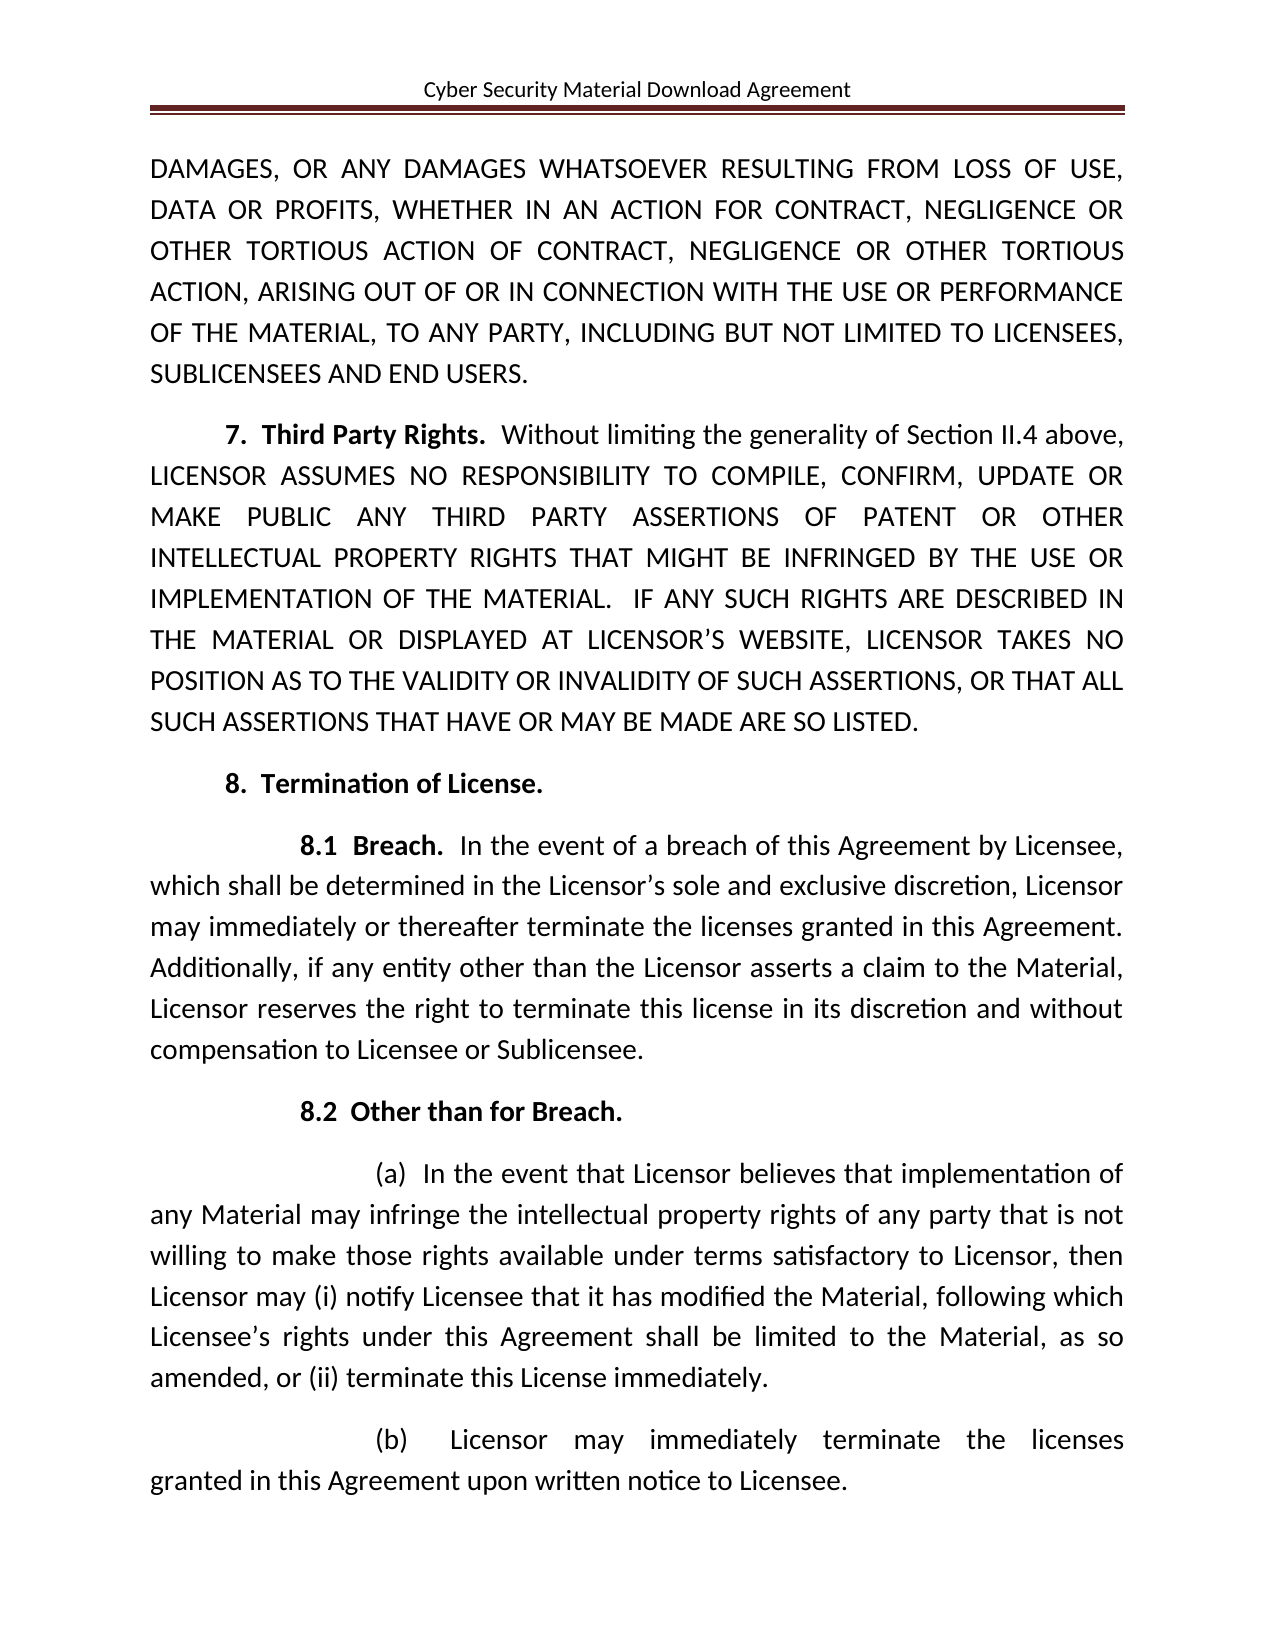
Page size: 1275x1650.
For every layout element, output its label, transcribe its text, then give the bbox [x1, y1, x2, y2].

text 8.2 Other than for Breach. [150, 1093, 1125, 1129]
text (a) In the event that Licensor believes that implementation of any Material may infringe the intellectual property rights of any party that is not willing to make those rights available under terms satisfactory to Licensor, then Licensor may (i) notify Licensee that it has modified the Material, following which Licensee’s rights under this Agreement shall be limited to the Material, as so amended, or (ii) terminate this License immediately. [150, 1155, 1125, 1395]
text 8. Termination of License. [150, 765, 1125, 800]
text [150, 150, 1125, 390]
text 7. Third Party Rights. Without limiting the generality of Section II.4 above, LICENSOR ASSUMES NO RESPONSIBILITY TO COMPILE, CONFIRM, UPDATE OR MAKE PUBLIC ANY THIRD PARTY ASSERTIONS OF PATENT OR OTHER INTELLECTUAL PROPERTY RIGHTS THAT MIGHT BE INFRINGED BY THE USE OR IMPLEMENTATION OF THE MATERIAL. IF ANY SUCH RIGHTS ARE DESCRIBED IN THE MATERIAL OR DISPLAYED AT LICENSOR’S WEBSITE, LICENSOR TAKES NO POSITION AS TO THE VALIDITY OR INVALIDITY OF SUCH ASSERTIONS, OR THAT ALL SUCH ASSERTIONS THAT HAVE OR MAY BE MADE ARE SO LISTED. [150, 416, 1125, 739]
text 8.1 Breach. In the event of a breach of this Agreement by Licensee, which shall be determined in the Licensor’s sole and exclusive discretion, Licensor may immediately or thereafter terminate the licenses granted in this Agreement. Additionally, if any entity other than the Licensor asserts a claim to the Material, Licensor reserves the right to terminate this license in its discretion and without compensation to Licensee or Sublicensee. [150, 827, 1125, 1067]
text (b) Licensor may immediately terminate the licenses granted in this Agreement upon written notice to Licensee. [150, 1421, 1125, 1498]
